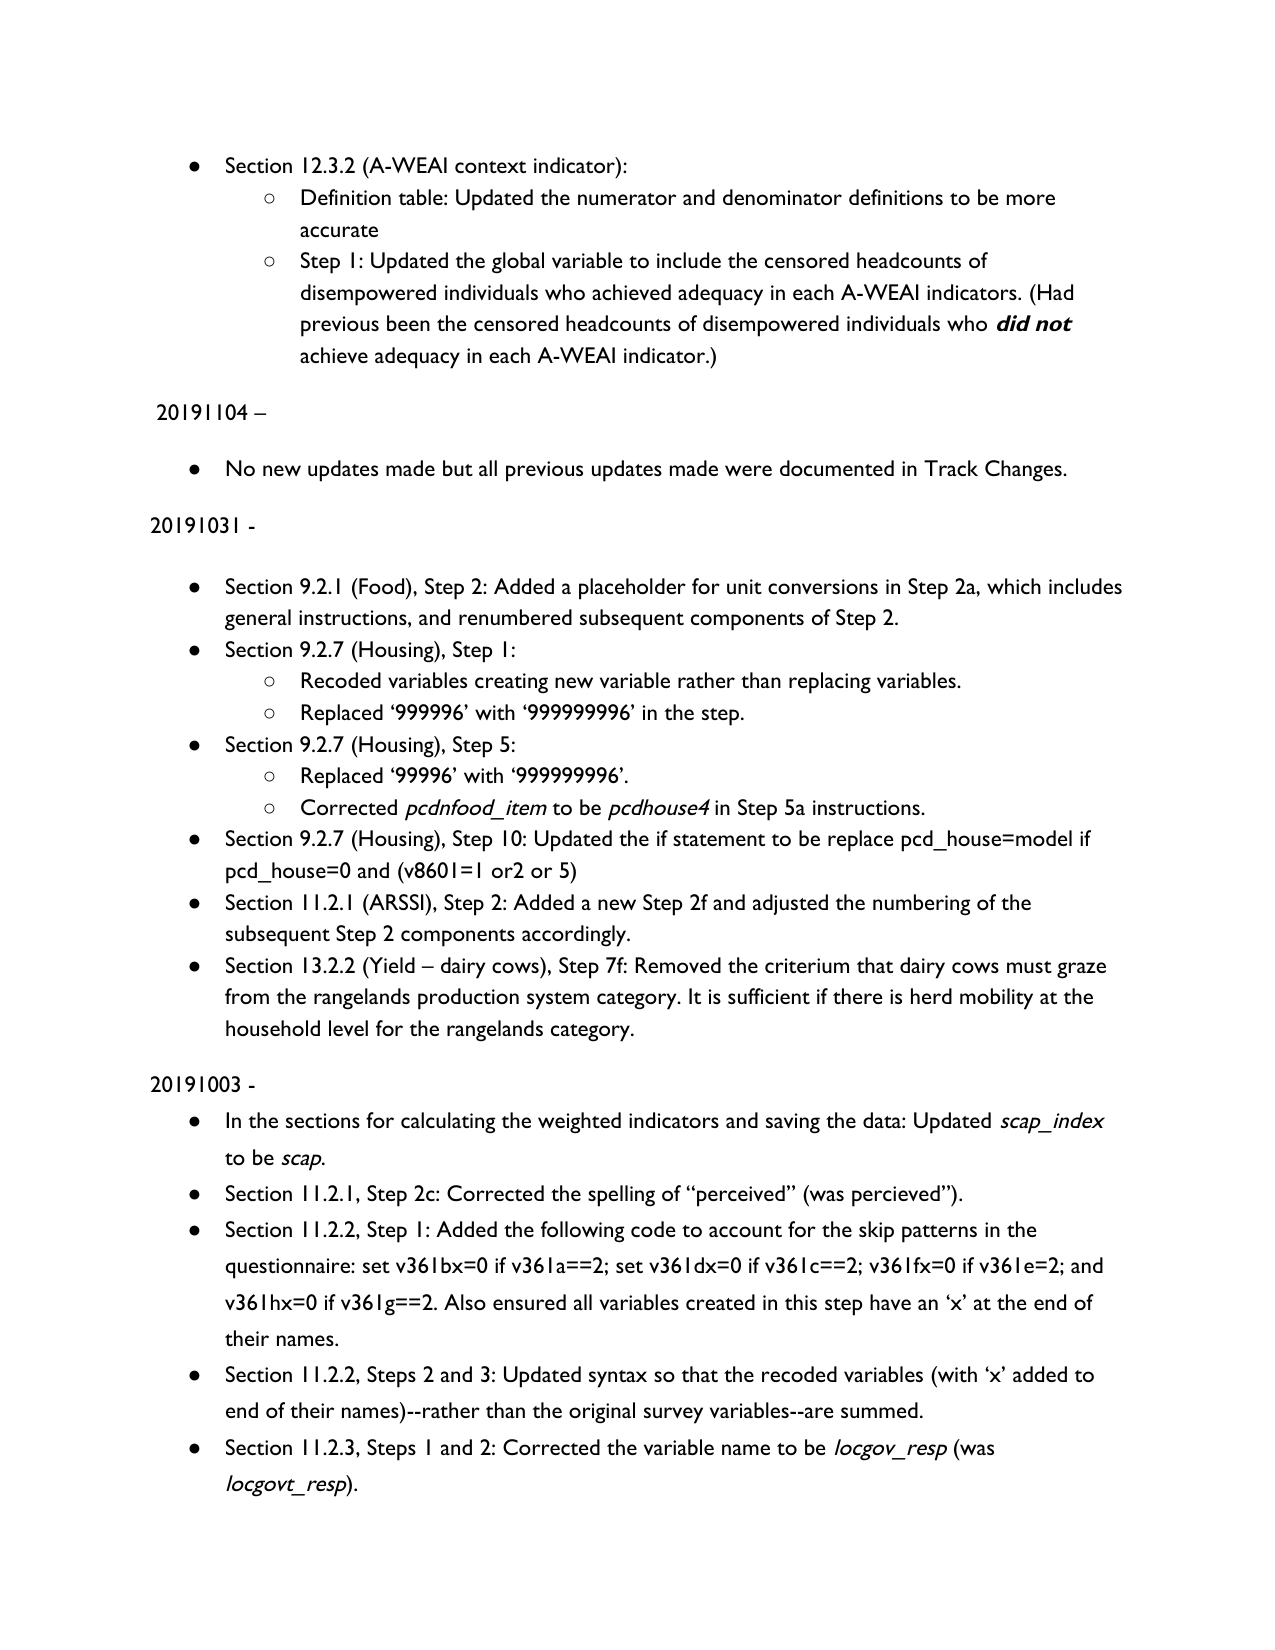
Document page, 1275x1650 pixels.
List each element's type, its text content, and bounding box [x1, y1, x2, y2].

list Section 9.2.7 (Housing), Step 1: [187, 633, 1125, 665]
list Section 9.2.7 (Housing), Step 10: Updated the if statement to be replace pcd_house=model if pcd_house=0 and (v8601=1 or2 or 5) [187, 823, 1125, 886]
text 20191003 - [150, 1069, 1125, 1100]
list Section 9.2.7 (Housing), Step 5: [187, 728, 1125, 760]
list Section 9.2.1 (Food), Step 2: Added a placeholder for unit conversions in Step 2a, which includes general instructions, and renumbered subsequent components of Step 2. [187, 570, 1125, 633]
list Section 11.2.1, Step 2c: Corrected the spelling of “perceived” (was percieved”). [187, 1177, 1125, 1209]
list No new updates made but all previous updates made were documented in Track Changes. [187, 452, 1125, 484]
list Replaced ‘99996’ with ‘999999996’. [262, 760, 1125, 791]
list Section 12.3.2 (A-WEAI context indicator): [187, 150, 1125, 182]
list Section 11.2.2, Step 1: Added the following code to account for the skip patterns in the questionnaire: set v361bx=0 if v361a==2; set v361dx=0 if v361c==2; v361fx=0 if v361e=2; and v361hx=0 if v361g==2. Also ensured all variables created in this step have an ‘x’ at the end of their names. [187, 1214, 1125, 1354]
list Step 1: Updated the global variable to include the censored headcounts of disempowered individuals who achieved adequacy in each A-WEAI indicators. (Had previous been the censored headcounts of disempowered individuals who did not achieve adequacy in each A-WEAI indicator.) [262, 245, 1125, 371]
list Section 11.2.1 (ARSSI), Step 2: Added a new Step 2f and adjusted the numbering of the subsequent Step 2 components accordingly. [187, 886, 1125, 949]
list Section 11.2.2, Steps 2 and 3: Updated syntax so that the recoded variables (with ‘x’ added to end of their names)--rather than the original survey variables--are summed. [187, 1359, 1125, 1427]
list Corrected pcdnfood_item to be pcdhouse4 in Step 5a instructions. [262, 791, 1125, 823]
list In the sections for calculating the weighted indicators and saving the data: Updated scap_index to be scap. [187, 1105, 1125, 1173]
text 20191031 - [150, 509, 1125, 541]
text 20191104 – [150, 396, 1125, 427]
list Recoded variables creating new variable rather than replacing variables. [262, 665, 1125, 697]
list Definition table: Updated the numerator and denominator definitions to be more accurate [262, 182, 1125, 245]
list Section 13.2.2 (Yield – dairy cows), Step 7f: Removed the criterium that dairy cows must graze from the rangelands production system category. It is sufficient if there is herd mobility at the household level for the rangelands category. [187, 949, 1125, 1044]
list Section 11.2.3, Steps 1 and 2: Corrected the variable name to be locgov_resp (was locgovt_resp). [187, 1431, 1125, 1499]
list Replaced ‘999996’ with ‘999999996’ in the step. [262, 697, 1125, 728]
